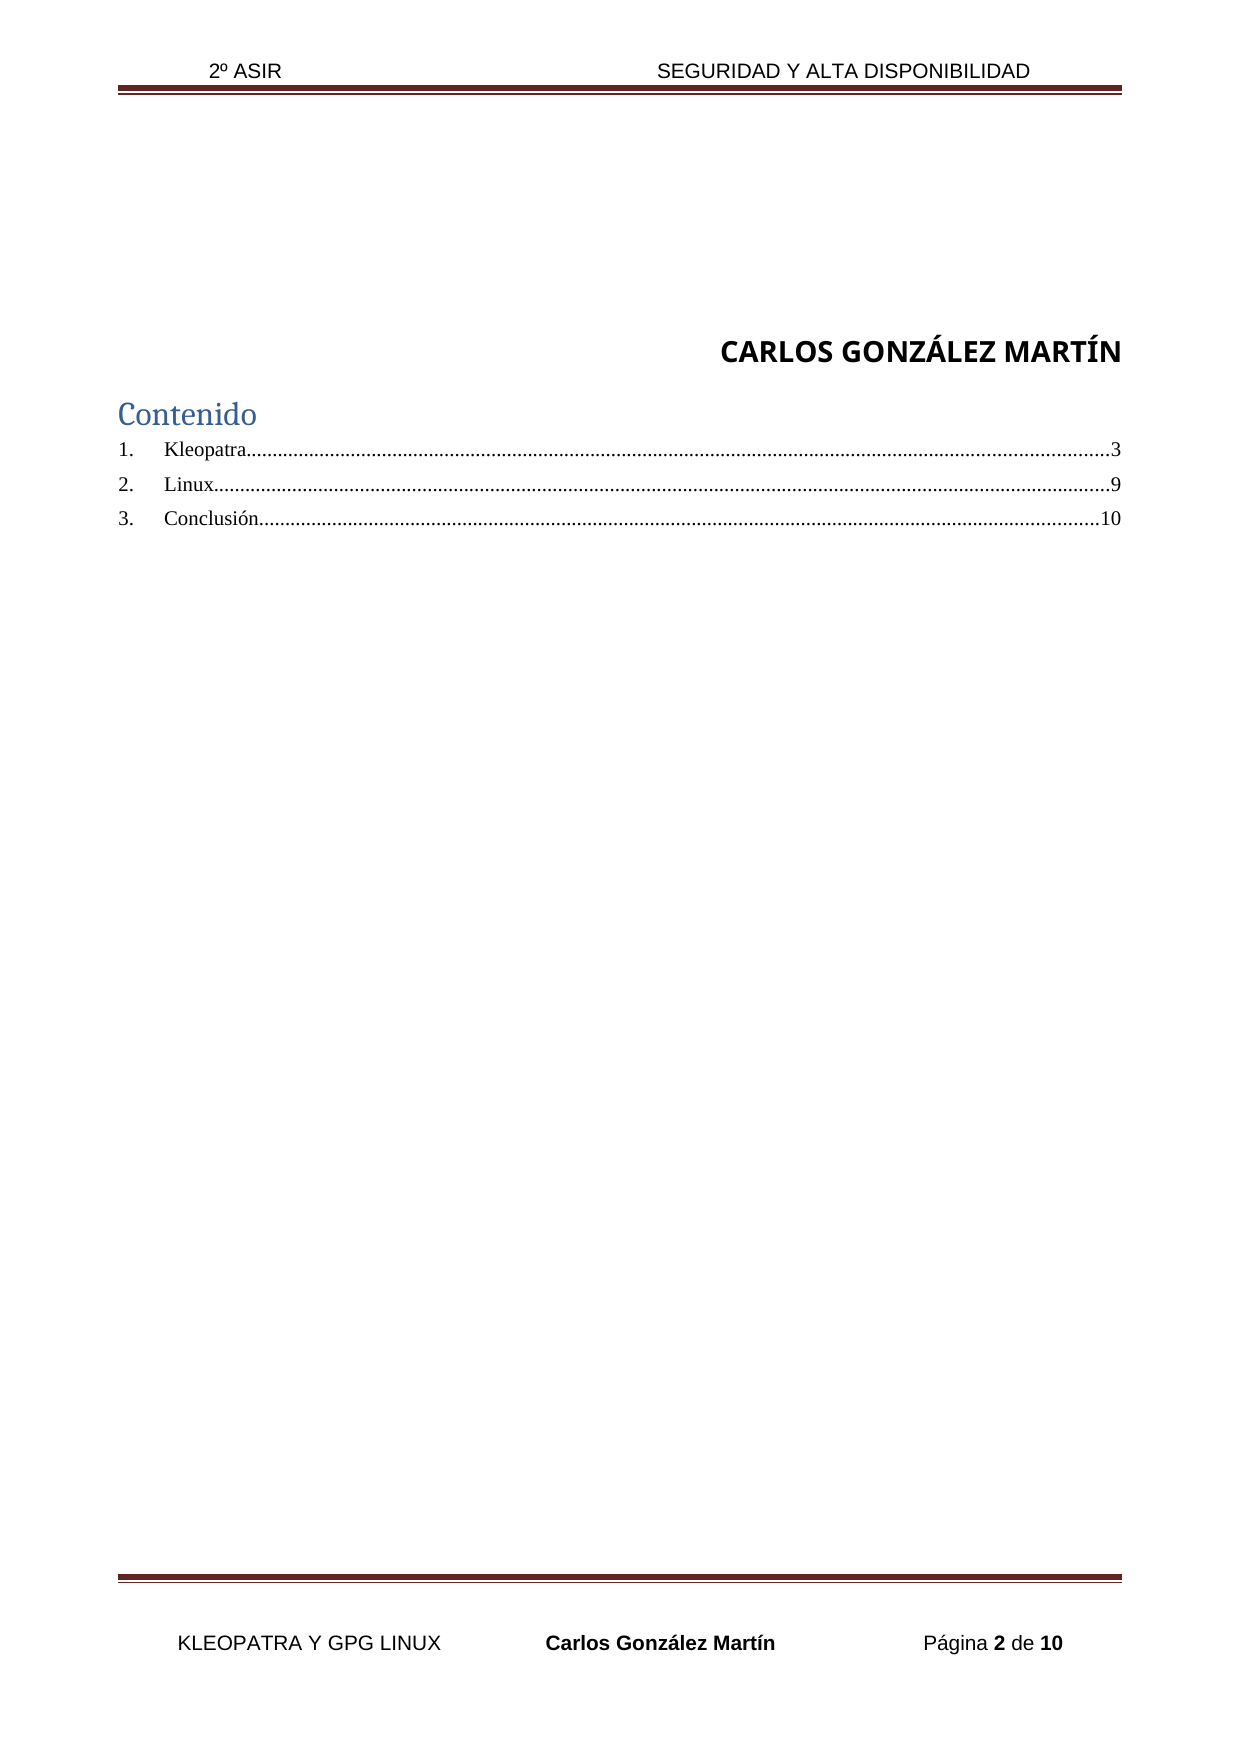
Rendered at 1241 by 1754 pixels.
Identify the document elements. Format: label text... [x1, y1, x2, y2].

text CARLOS GONZÁLEZ MARTÍN [118, 331, 1122, 371]
